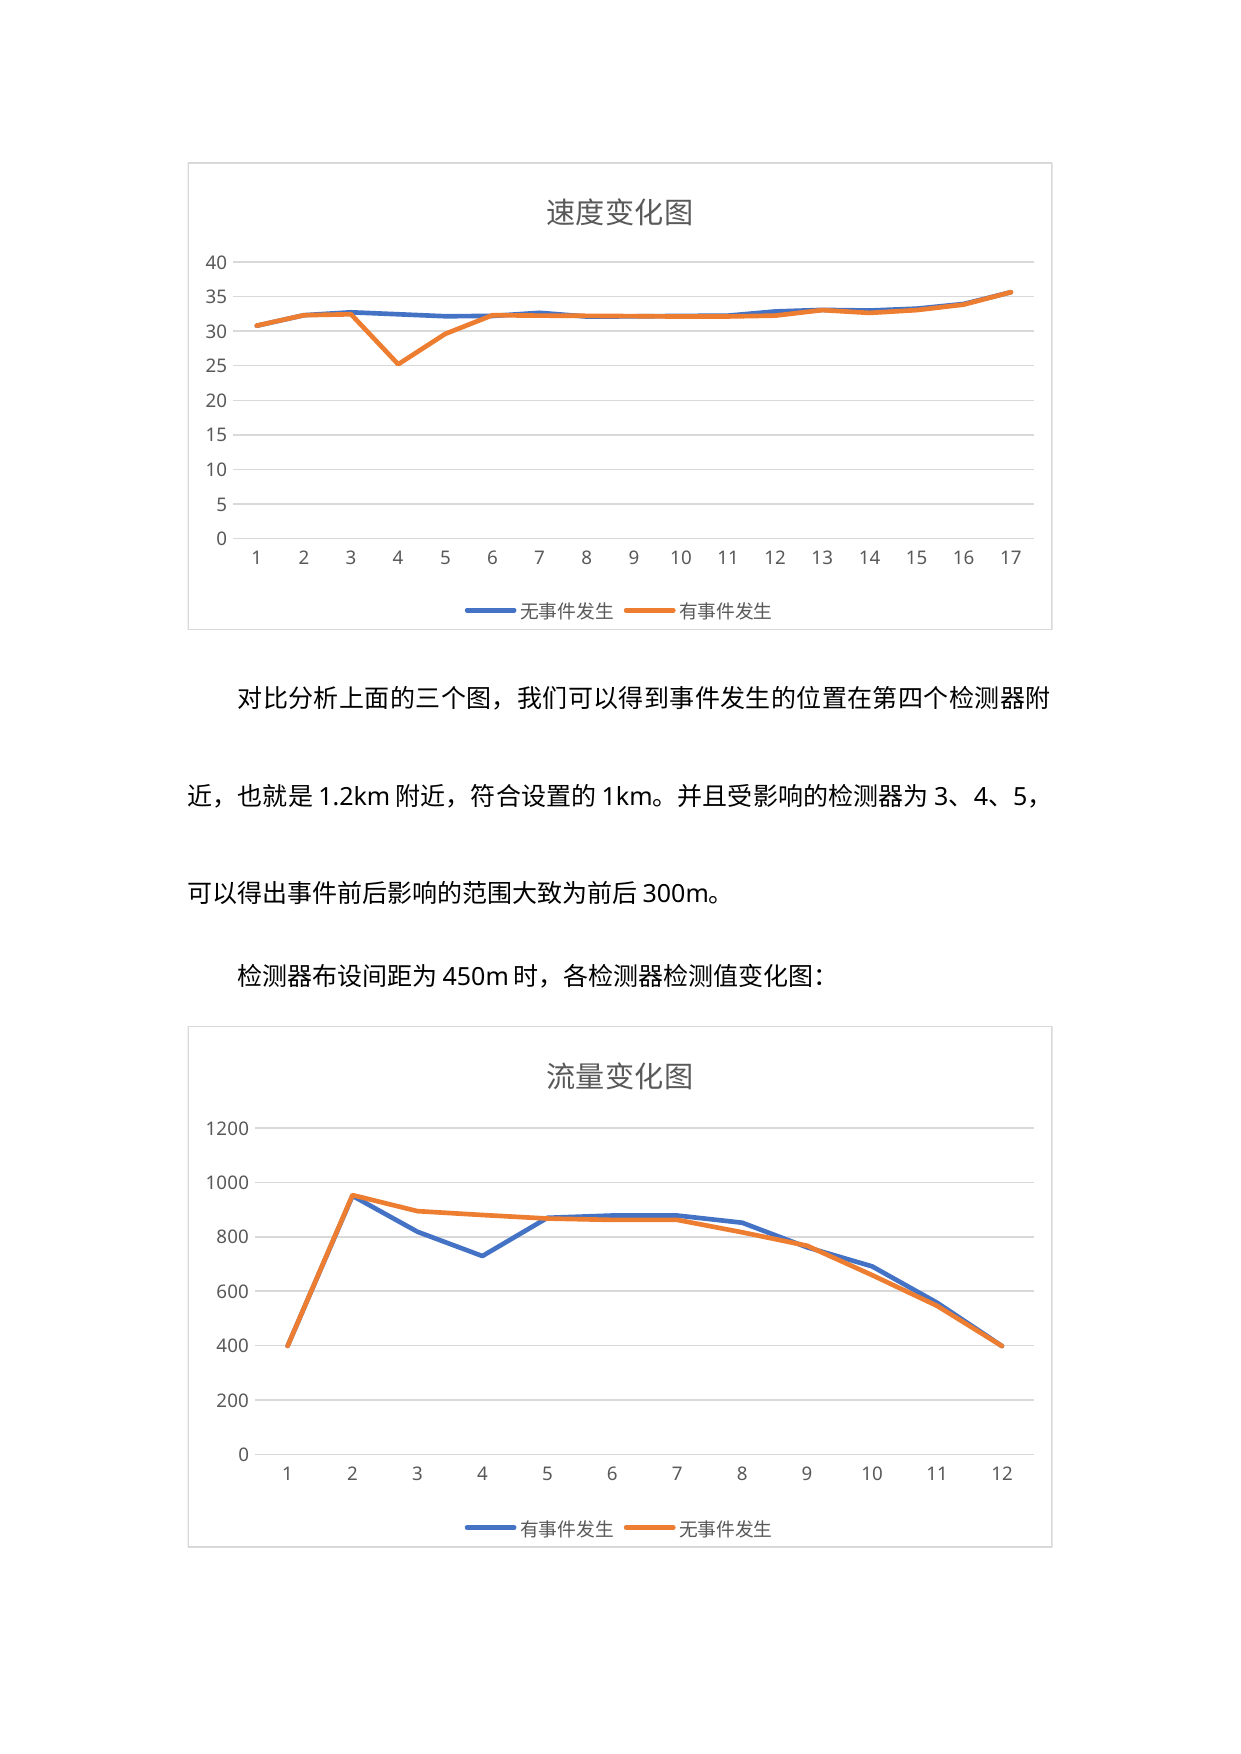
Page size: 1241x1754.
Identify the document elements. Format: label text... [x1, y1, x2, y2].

text 检测器布设间距为450m时，各检测器检测值变化图： [187, 942, 1053, 1007]
text 对比分析上面的三个图，我们可以得到事件发生的位置在第四个检测器附近，也就是1.2km附近，符合设置的1km。并且受影响的检测器为3、4、5，可以得出事件前后影响的范围大致为前后300m。 [187, 664, 1053, 924]
